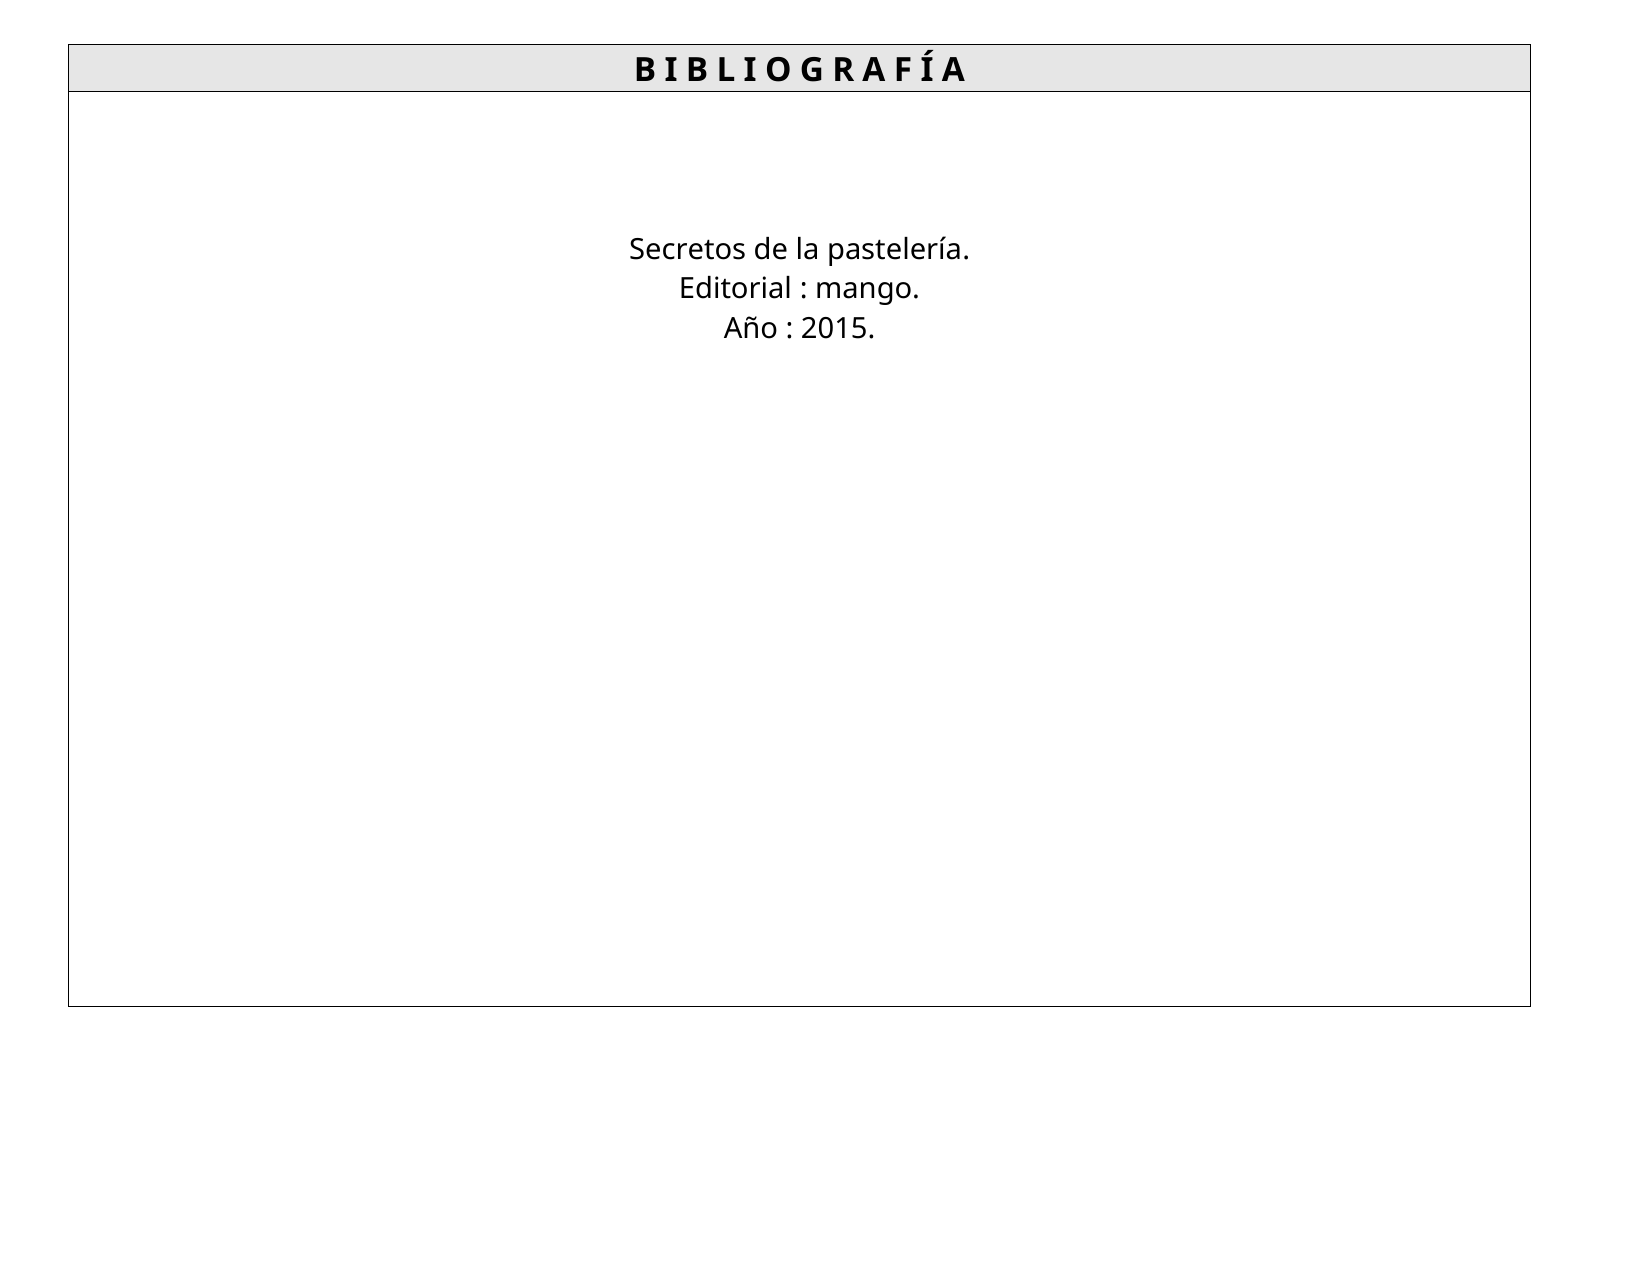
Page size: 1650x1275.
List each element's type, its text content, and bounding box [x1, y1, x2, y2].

table_cell Secretos de la pastelería. Editorial : mango. Año : 2015. [69, 92, 1530, 1006]
table_header BIBLIOGRAFÍA [69, 45, 1530, 91]
